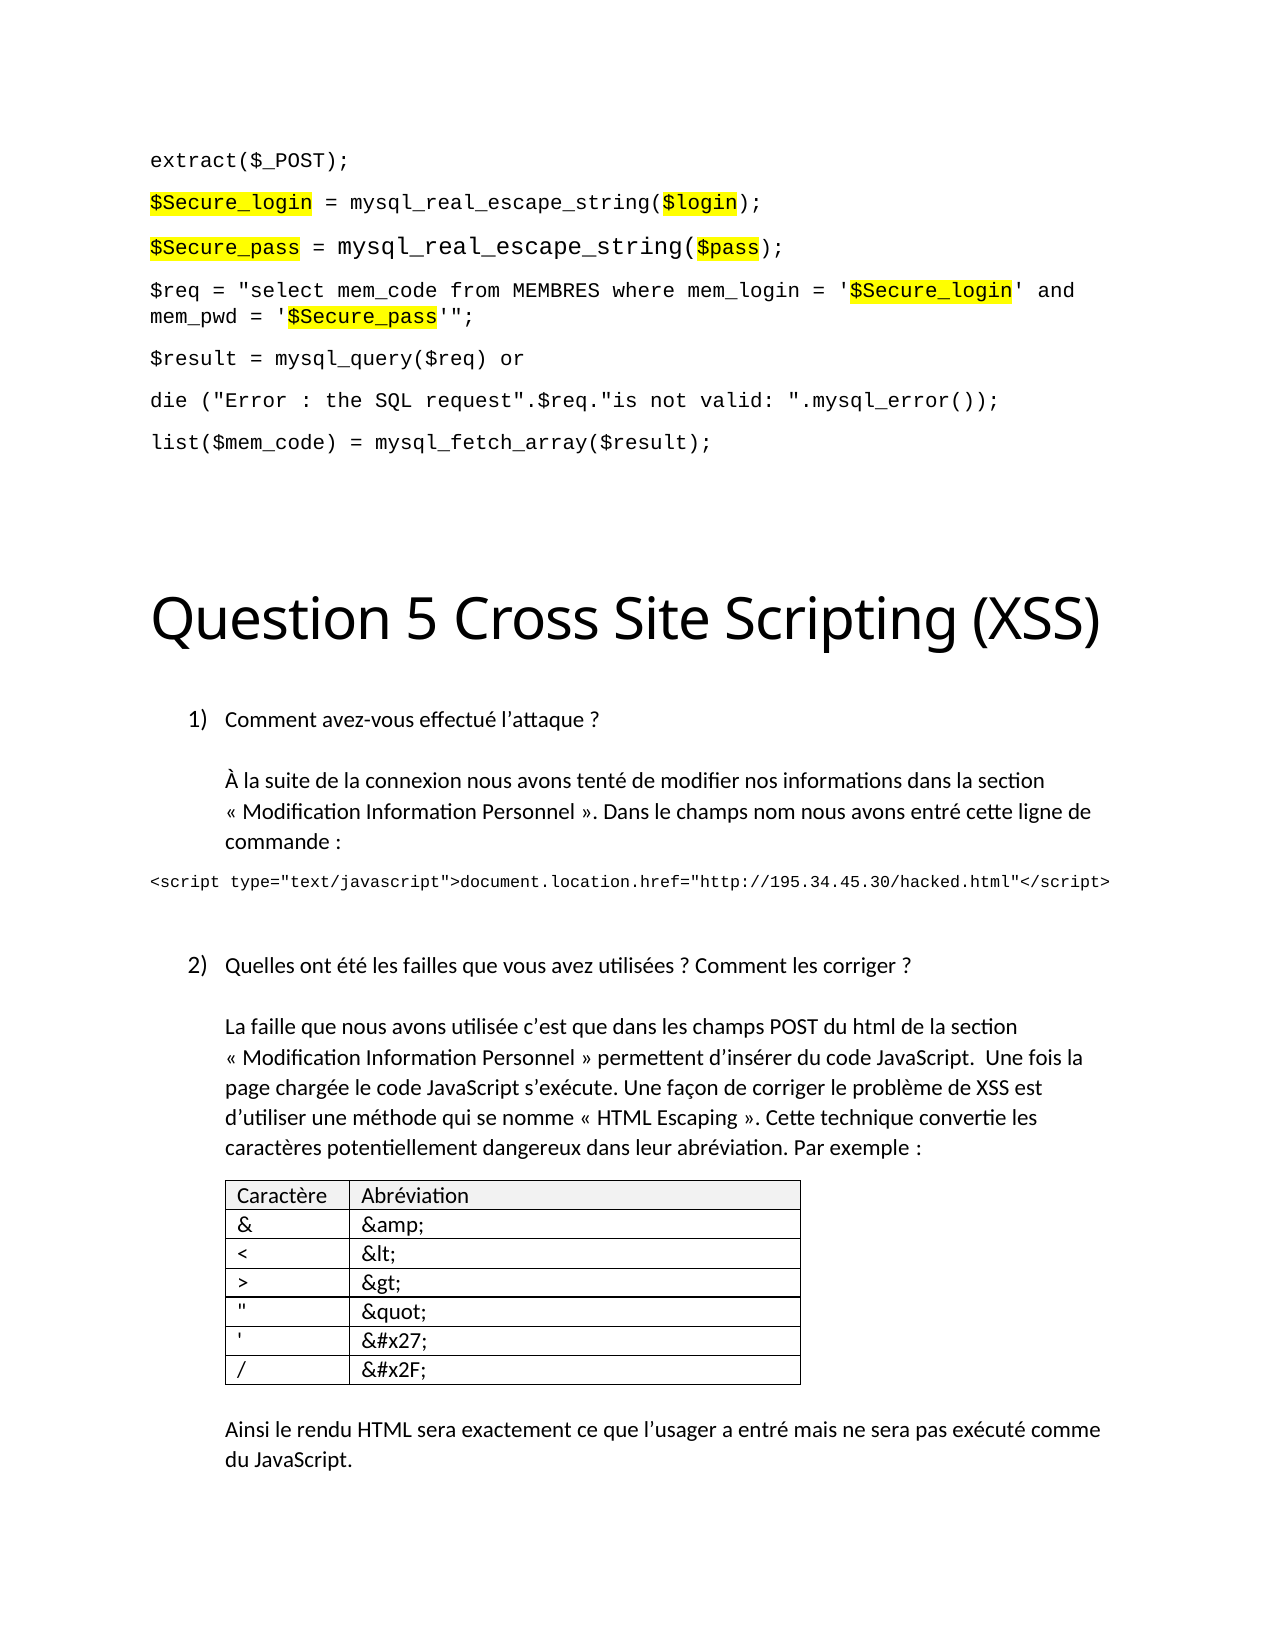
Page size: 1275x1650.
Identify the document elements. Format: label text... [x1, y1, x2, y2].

list Ainsi le rendu HTML sera exactement ce que l’usager a entré mais ne sera pas exécuté comme du JavaScript. [225, 1415, 1125, 1473]
table_cell &quot; [350, 1298, 800, 1326]
table_cell > [226, 1269, 349, 1296]
table_header Caractère [226, 1181, 349, 1209]
text $Secure_login = mysql_real_escape_string($login); [312, 192, 663, 216]
table_header Abréviation [350, 1181, 800, 1209]
list La faille que nous avons utilisée c’est que dans les champs POST du html de la section « Modification Information Personnel » permettent d’insérer du code JavaScript. Une fois la page chargée le code JavaScript s’exécute. Une façon de corriger le problème de XSS est d’utiliser une méthode qui se nomme « HTML Escaping ». Cette technique convertie les caractères potentiellement dangereux dans leur abréviation. Par exemple : [225, 1012, 1125, 1161]
table_cell " [226, 1298, 349, 1326]
text <script type="text/javascript">document.location.href="http://195.34.45.30/hacked.html"</script> [150, 874, 1125, 893]
table_cell &gt; [350, 1269, 800, 1296]
list Quelles ont été les failles que vous avez utilisées ? Comment les corriger ? [187, 949, 1125, 980]
text $Secure_pass = mysql_real_escape_string($pass); [150, 234, 1125, 262]
text $result = mysql_query($req) or [150, 348, 1125, 372]
table_cell &#x2F; [350, 1356, 800, 1384]
table_cell < [226, 1239, 349, 1267]
table_cell &#x27; [350, 1327, 800, 1354]
table_cell &lt; [350, 1239, 800, 1267]
text $req = "select mem_code from MEMBRES where mem_login = '$Secure_login' and mem_pwd = '$Secure_pass'"; [150, 280, 1125, 329]
text list($mem_code) = mysql_fetch_array($result); [150, 432, 1125, 456]
table_cell &amp; [350, 1210, 800, 1238]
text die ("Error : the SQL request".$req."is not valid: ".mysql_error()); [150, 390, 1125, 414]
table_cell & [226, 1210, 349, 1238]
text $Secure_login = mysql_real_escape_string($login); [737, 192, 1125, 216]
table_cell / [226, 1356, 349, 1384]
table_cell ' [226, 1327, 349, 1354]
list Comment avez-vous effectué l’attaque ? [187, 703, 1125, 734]
title Question 5 Cross Site Scripting (XSS) [150, 577, 1125, 657]
text extract($_POST); [150, 150, 1125, 174]
list À la suite de la connexion nous avons tenté de modifier nos informations dans la section « Modification Information Personnel ». Dans le champs nom nous avons entré cette ligne de commande : [225, 767, 1125, 855]
